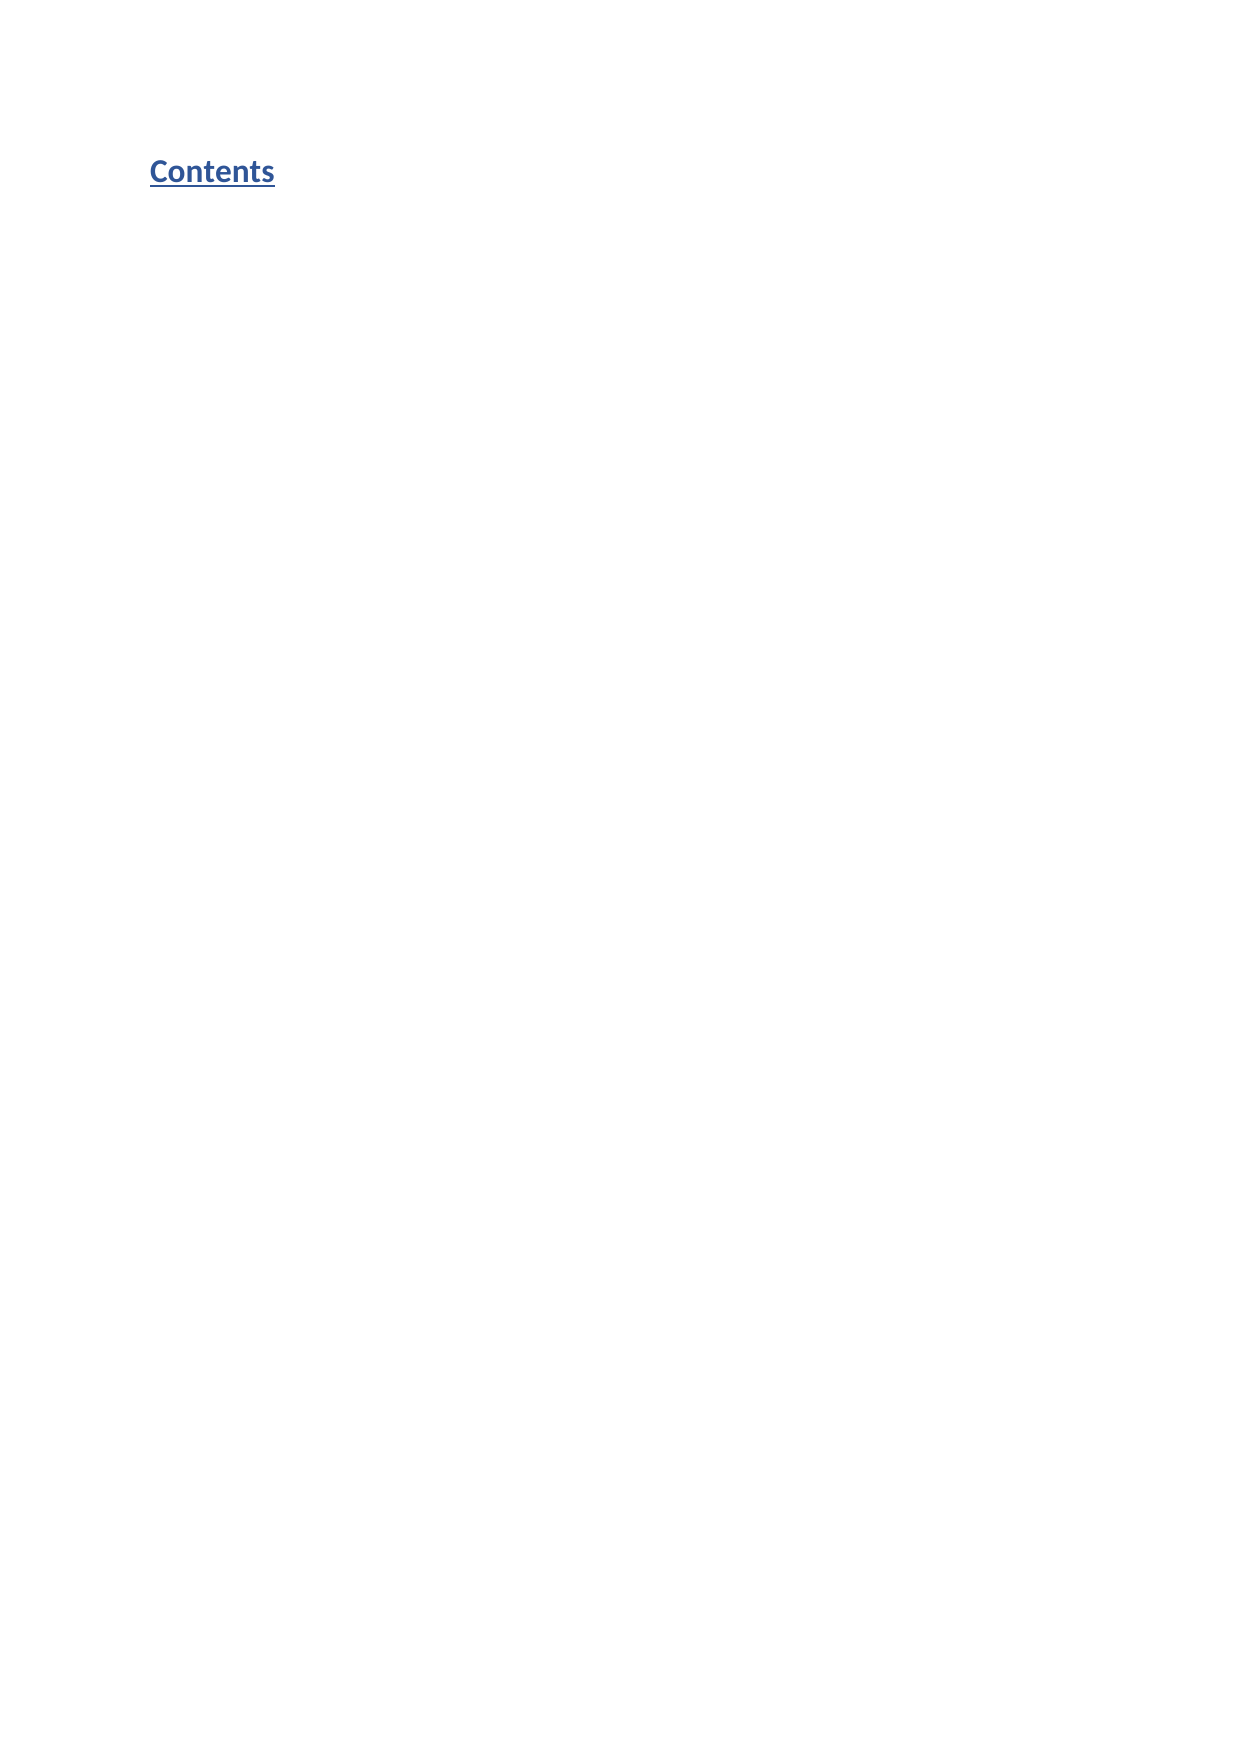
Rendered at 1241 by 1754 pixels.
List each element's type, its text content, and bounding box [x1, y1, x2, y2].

text Contents [150, 150, 1090, 191]
